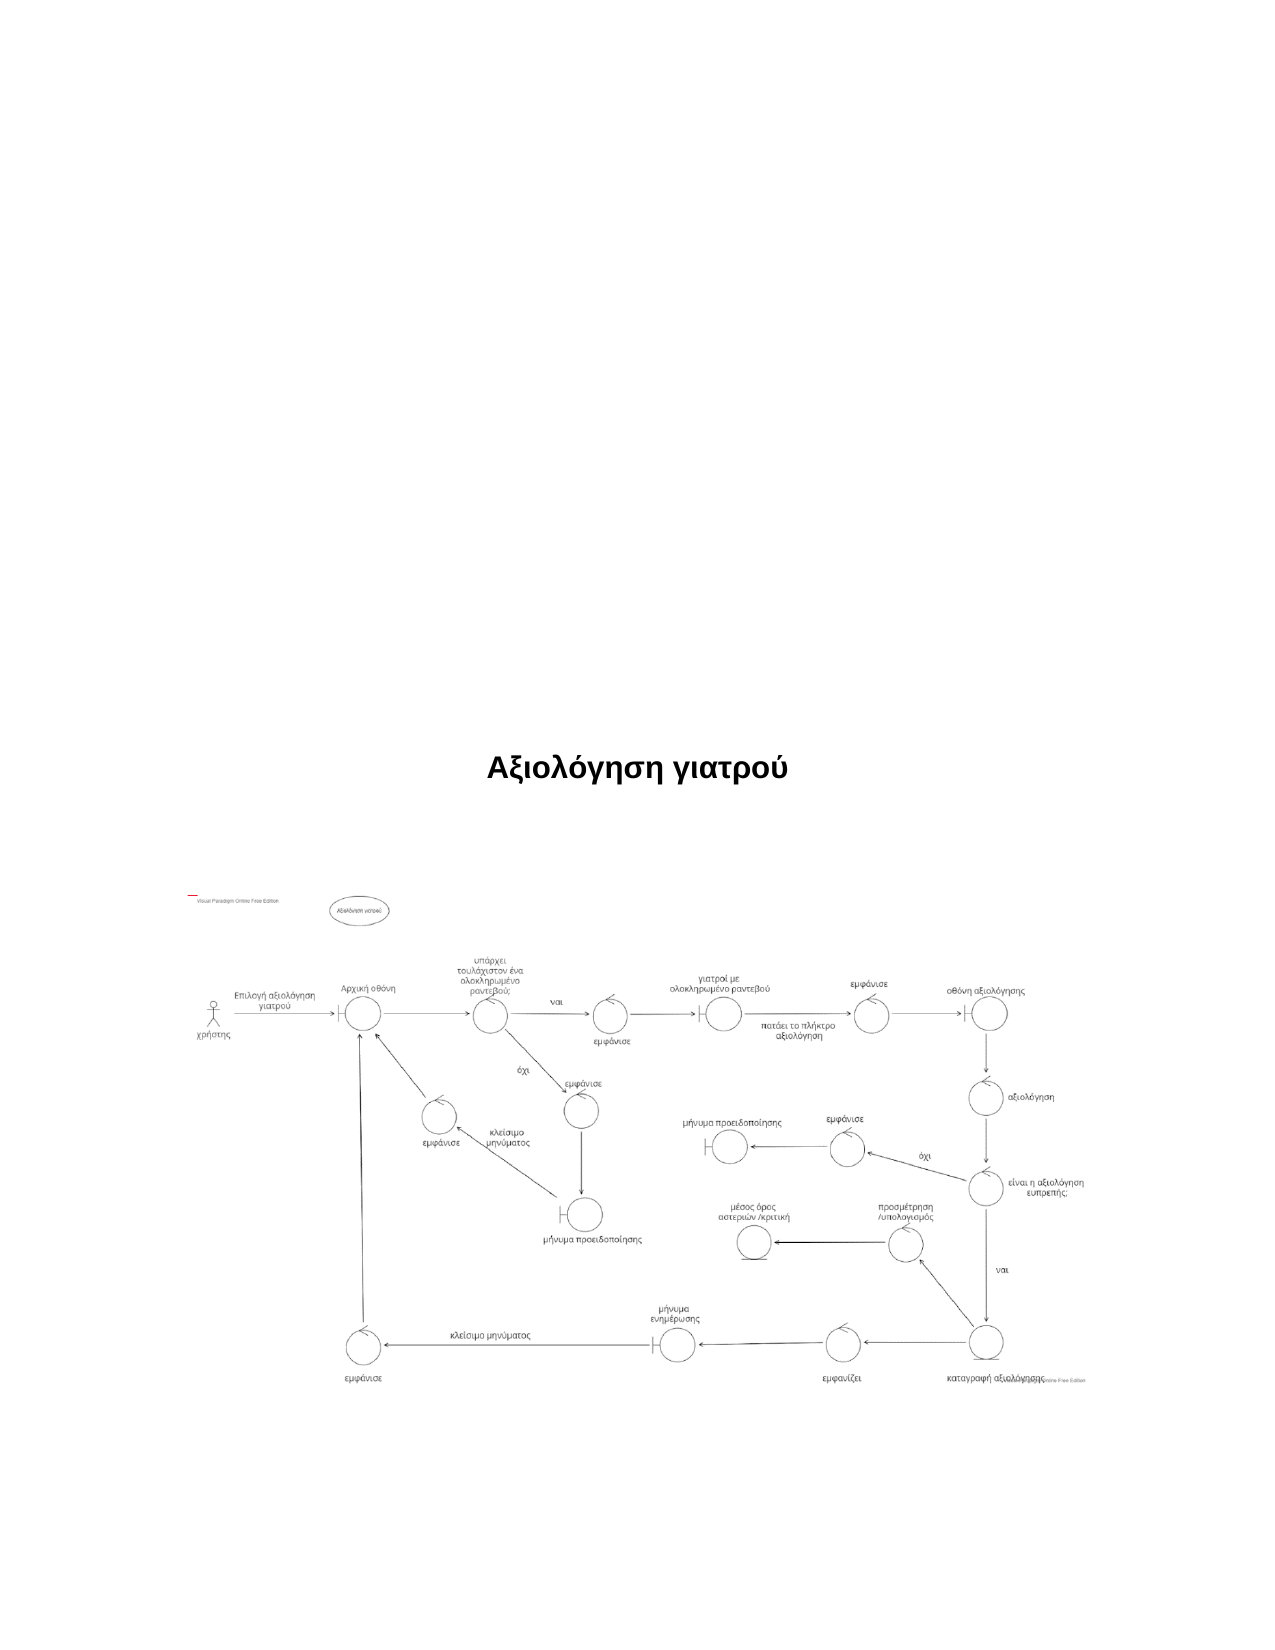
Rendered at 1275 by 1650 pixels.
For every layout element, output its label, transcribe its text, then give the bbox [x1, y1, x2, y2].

text Αξιολόγηση γιατρού [187, 749, 1087, 785]
picture [187, 895, 1088, 1392]
